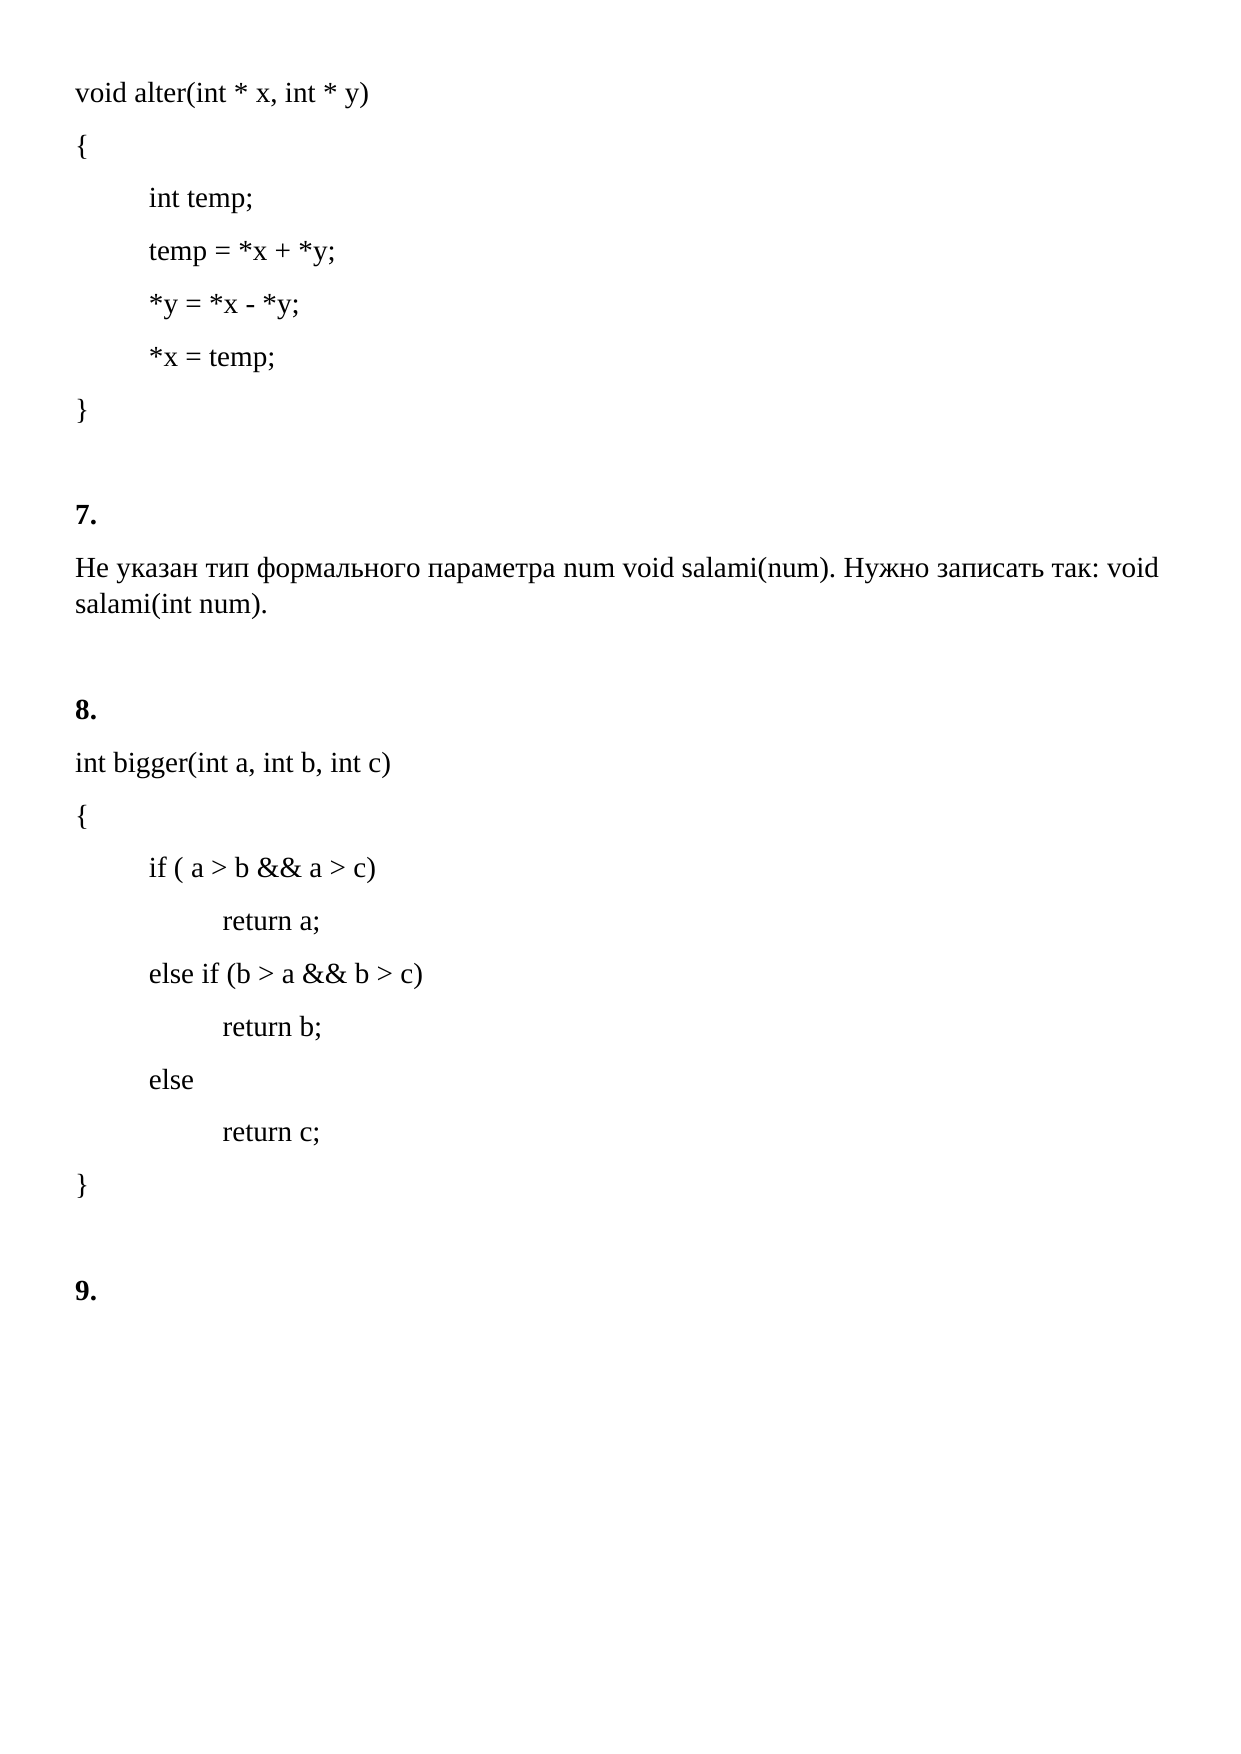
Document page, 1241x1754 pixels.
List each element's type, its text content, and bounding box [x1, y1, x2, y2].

text if ( a > b && a > c) [75, 851, 1165, 884]
text *x = temp; [75, 339, 1165, 373]
text { [75, 798, 1165, 831]
text 8. [75, 692, 1165, 726]
text int temp; [75, 181, 1165, 214]
text { [75, 128, 1165, 161]
text 9. [75, 1273, 1165, 1307]
text return a; [75, 903, 1165, 937]
text } [75, 1167, 1165, 1201]
text } [75, 392, 1165, 425]
text return c; [75, 1114, 1165, 1148]
text void alter(int * x, int * y) [75, 75, 1165, 108]
text return b; [75, 1009, 1165, 1042]
text *y = *x - *y; [75, 286, 1165, 320]
text temp = *x + *y; [75, 233, 1165, 267]
text else if (b > a && b > c) [75, 956, 1165, 990]
text 7. [75, 497, 1165, 531]
text Не указан тип формального параметра num void salami(num). Нужно записать так: void salami(int num). [75, 550, 1165, 620]
text else [75, 1062, 1165, 1095]
text int bigger(int a, int b, int c) [75, 745, 1165, 778]
